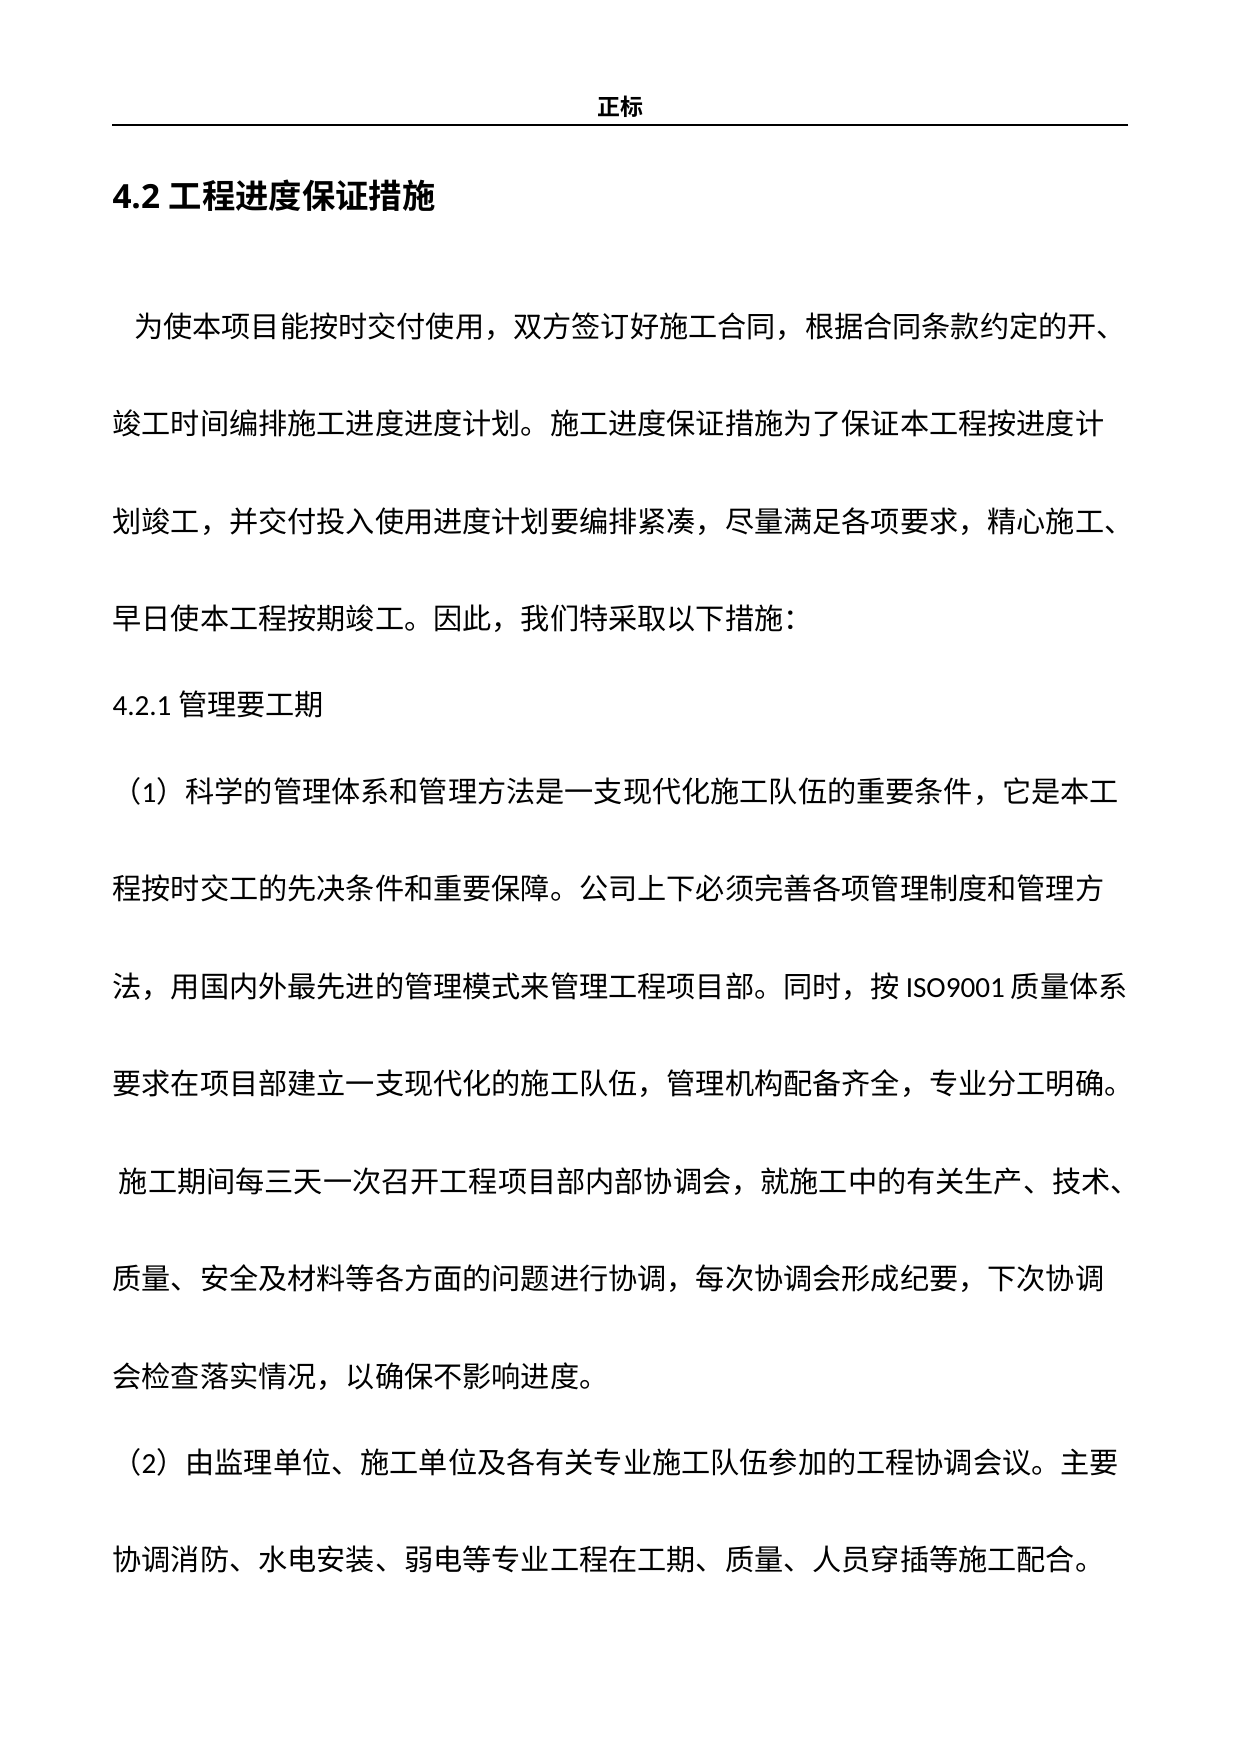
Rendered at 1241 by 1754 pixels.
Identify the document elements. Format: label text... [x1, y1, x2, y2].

text 4.2 工程进度保证措施 [112, 162, 1128, 227]
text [112, 1428, 1128, 1590]
text （1）科学的管理体系和管理方法是一支现代化施工队伍的重要条件，它是本工程按时交工的先决条件和重要保障。公司上下必须完善各项管理制度和管理方法，用国内外最先进的管理模式来管理工程项目部。同时，按ISO9001质量体系要求在项目部建立一支现代化的施工队伍，管理机构配备齐全，专业分工明确。 施工期间每三天一次召开工程项目部内部协调会，就施工中的有关生产、技术、质量、安全及材料等各方面的问题进行协调，每次协调会形成纪要，下次协调会检查落实情况，以确保不影响进度。 [112, 757, 1128, 1407]
text 4.2.1 管理要工期 [112, 671, 1128, 736]
text 为使本项目能按时交付使用，双方签订好施工合同，根据合同条款约定的开、竣工时间编排施工进度进度计划。施工进度保证措施为了保证本工程按进度计划竣工，并交付投入使用进度计划要编排紧凑，尽量满足各项要求，精心施工、早日使本工程按期竣工。因此，我们特采取以下措施： [112, 292, 1128, 649]
